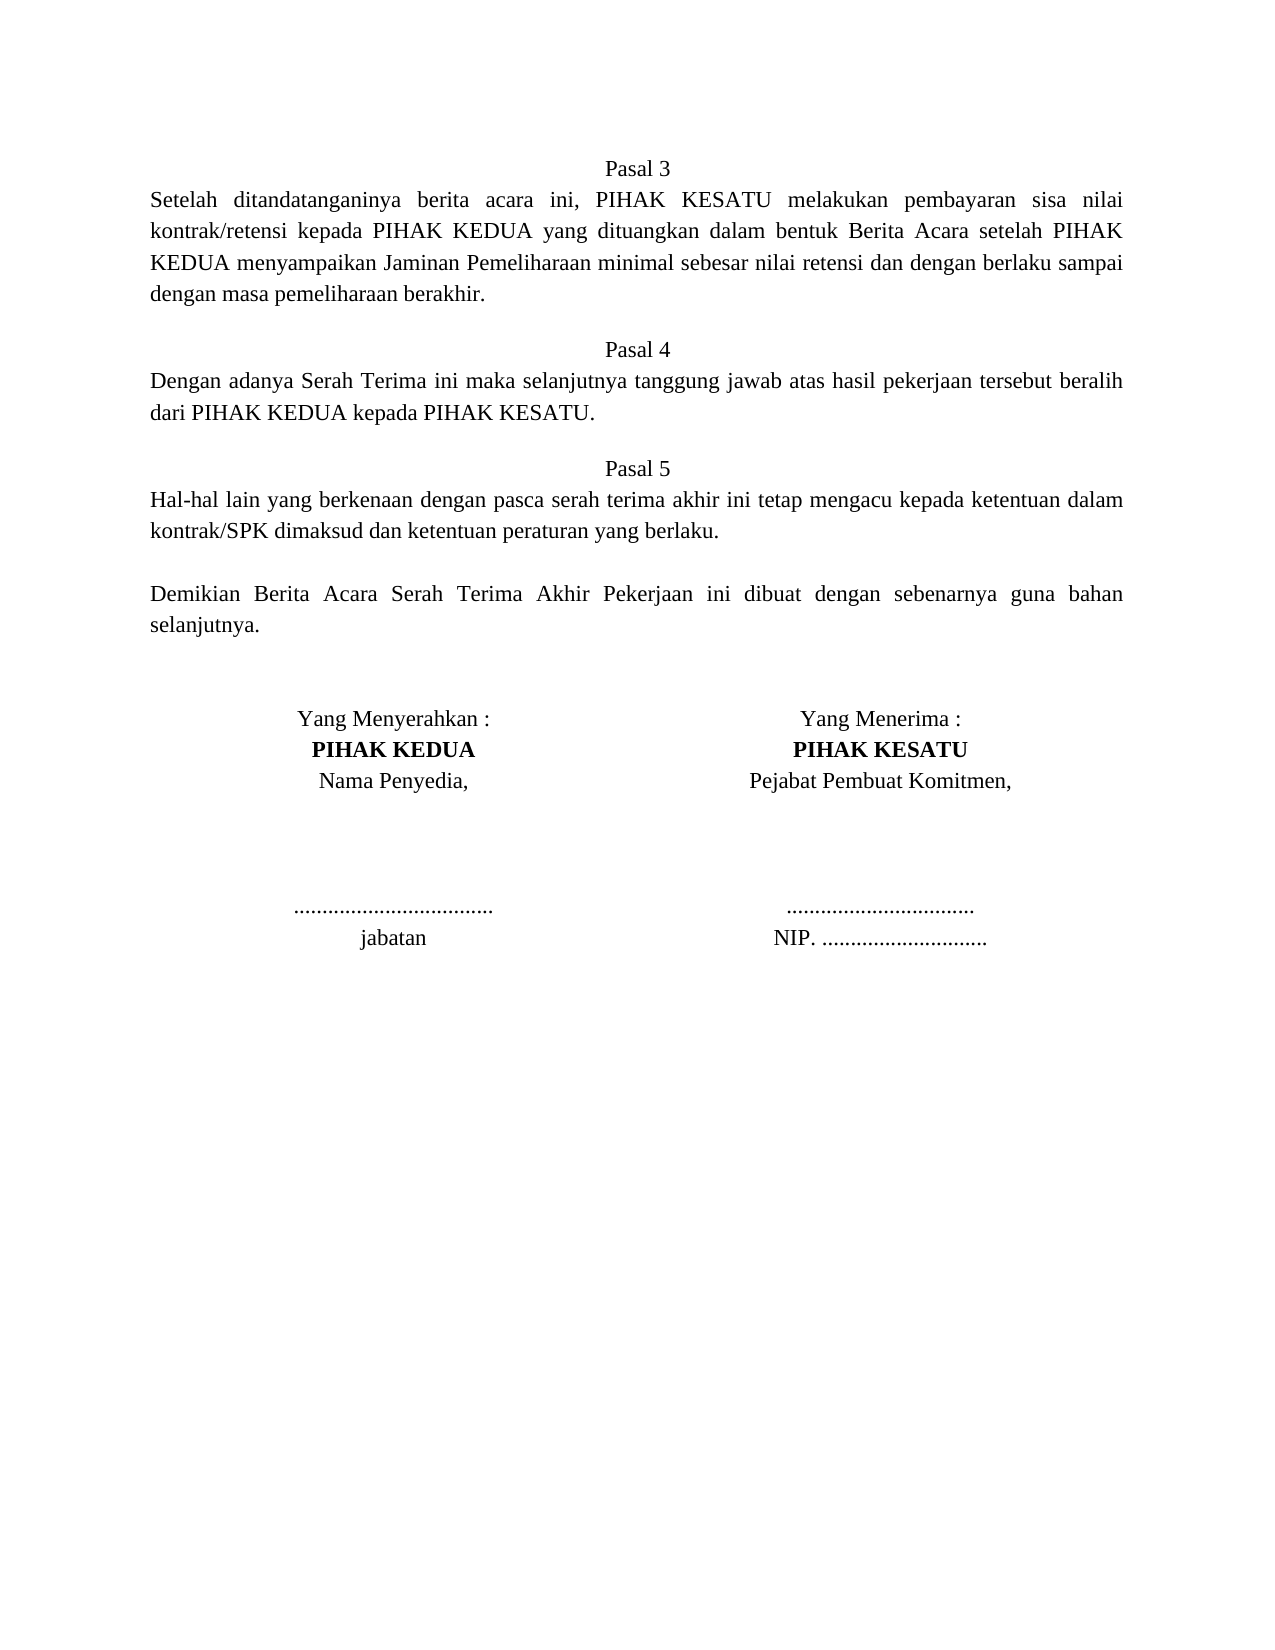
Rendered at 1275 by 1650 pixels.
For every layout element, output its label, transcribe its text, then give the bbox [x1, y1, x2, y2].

text Pasal 4 [150, 331, 1125, 362]
text Pasal 3 [150, 150, 1125, 181]
text Pasal 5 [150, 450, 1125, 481]
table_header Yang Menyerahkan : PIHAK KEDUA Nama Penyedia, ................................... jabatan [150, 700, 637, 950]
text Dengan adanya Serah Terima ini maka selanjutnya tanggung jawab atas hasil pekerjaan tersebut beralih dari PIHAK KEDUA kepada PIHAK KESATU. [150, 362, 1125, 425]
table_header Yang Menerima : PIHAK KESATU Pejabat Pembuat Komitmen, ................................. NIP. ............................. [637, 700, 1124, 950]
text Demikian Berita Acara Serah Terima Akhir Pekerjaan ini dibuat dengan sebenarnya guna bahan selanjutnya. [150, 575, 1125, 637]
text Hal-hal lain yang berkenaan dengan pasca serah terima akhir ini tetap mengacu kepada ketentuan dalam kontrak/SPK dimaksud dan ketentuan peraturan yang berlaku. [150, 481, 1125, 544]
text Setelah ditandatanganinya berita acara ini, PIHAK KESATU melakukan pembayaran sisa nilai kontrak/retensi kepada PIHAK KEDUA yang dituangkan dalam bentuk Berita Acara setelah PIHAK KEDUA menyampaikan Jaminan Pemeliharaan minimal sebesar nilai retensi dan dengan berlaku sampai dengan masa pemeliharaan berakhir. [150, 181, 1125, 306]
